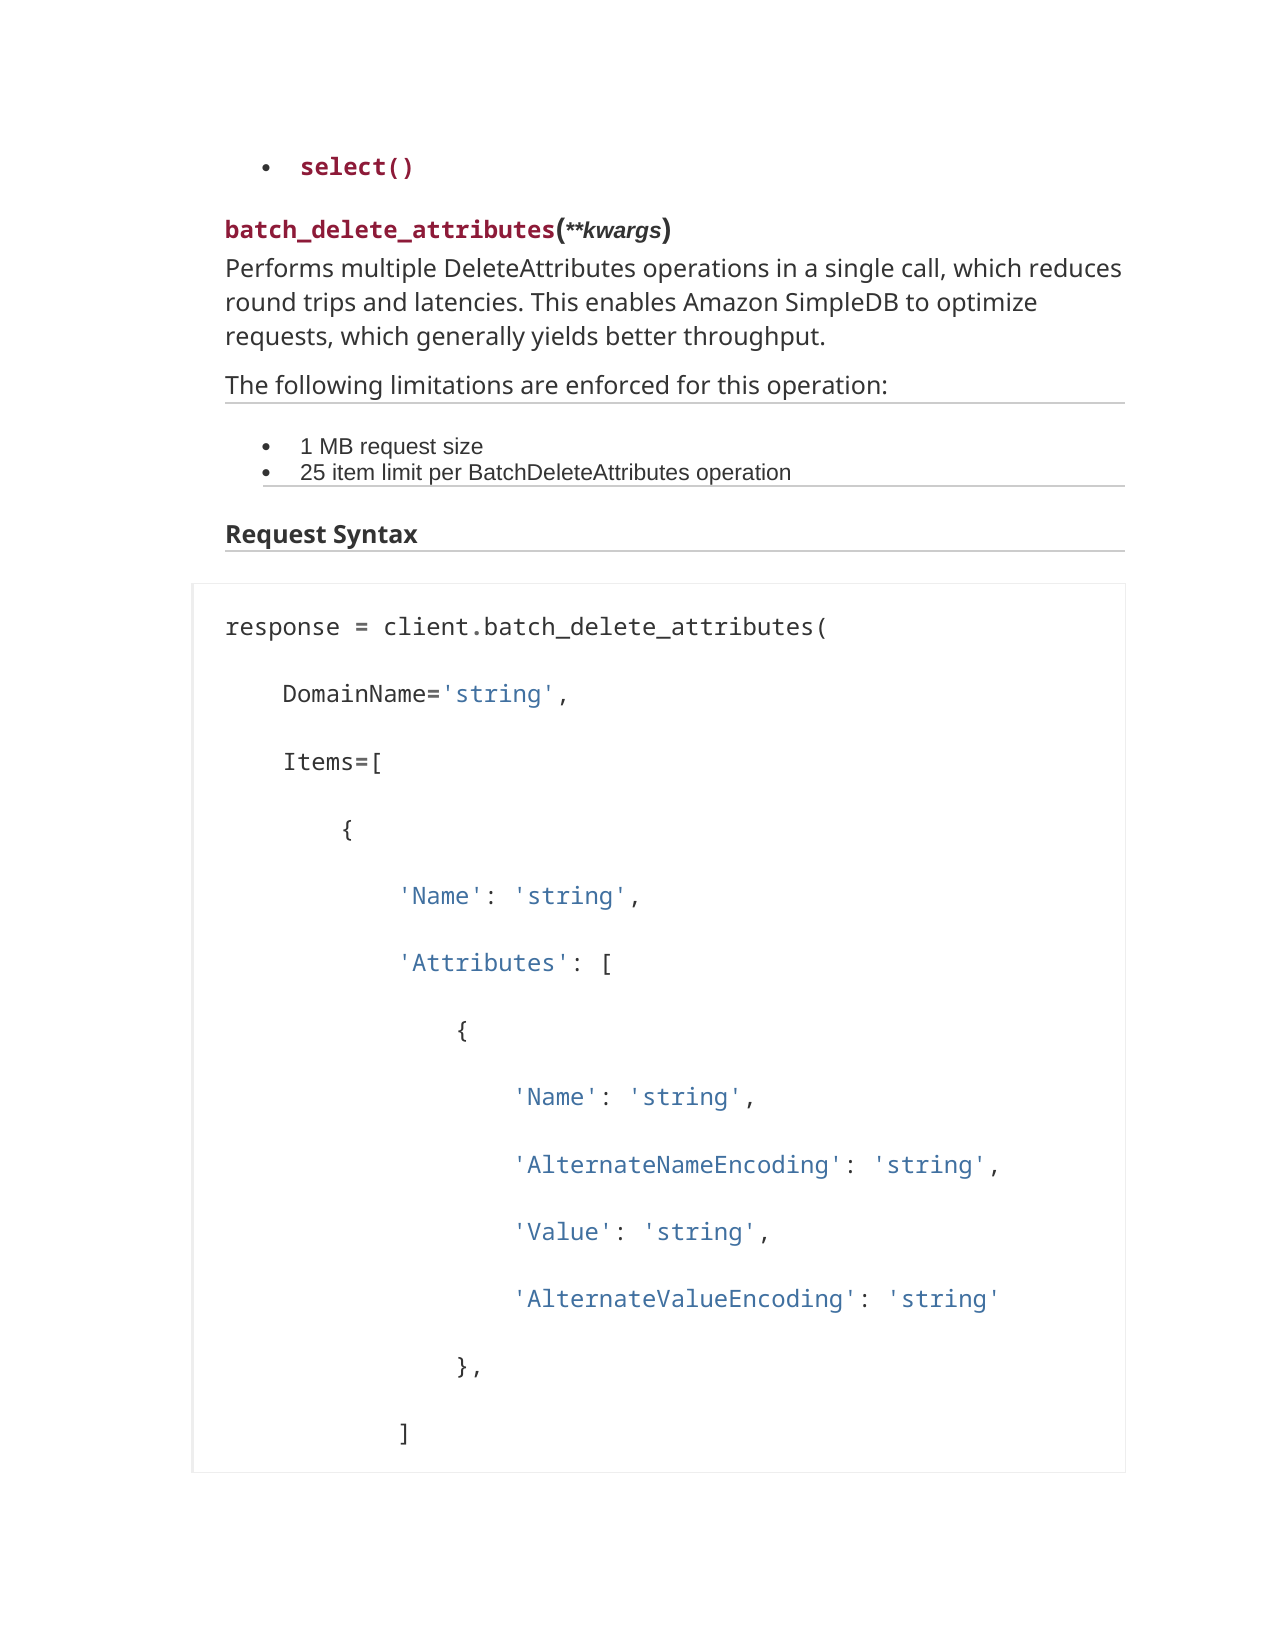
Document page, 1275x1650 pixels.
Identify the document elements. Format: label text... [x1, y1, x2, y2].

text Items=[ [194, 717, 1125, 777]
text 'AlternateNameEncoding': 'string', [194, 1121, 1125, 1180]
text 'Name': 'string', [194, 1053, 1125, 1113]
text Performs multiple DeleteAttributes operations in a single call, which reduces round trips and latencies. This enables Amazon SimpleDB to optimize requests, which generally yields better throughput. [225, 250, 1125, 352]
text 'Value': 'string', [194, 1188, 1125, 1247]
text Request Syntax [225, 516, 1125, 550]
text { [194, 986, 1125, 1046]
text 'AlternateValueEncoding': 'string' [194, 1255, 1125, 1314]
text batch_delete_attributes(**kwargs) [225, 212, 1125, 245]
text response = client.batch_delete_attributes( [194, 584, 1125, 642]
text 'Attributes': [ [194, 919, 1125, 978]
text 'Name': 'string', [194, 852, 1125, 911]
text The following limitations are enforced for this operation: [225, 368, 1125, 402]
text ] [194, 1389, 1125, 1472]
text { [194, 785, 1125, 844]
text }, [194, 1322, 1125, 1382]
text DomainName='string', [194, 650, 1125, 710]
list 25 item limit per BatchDeleteAttributes operation [262, 459, 1125, 487]
list select() [262, 150, 1125, 183]
list 1 MB request size [262, 433, 1125, 459]
